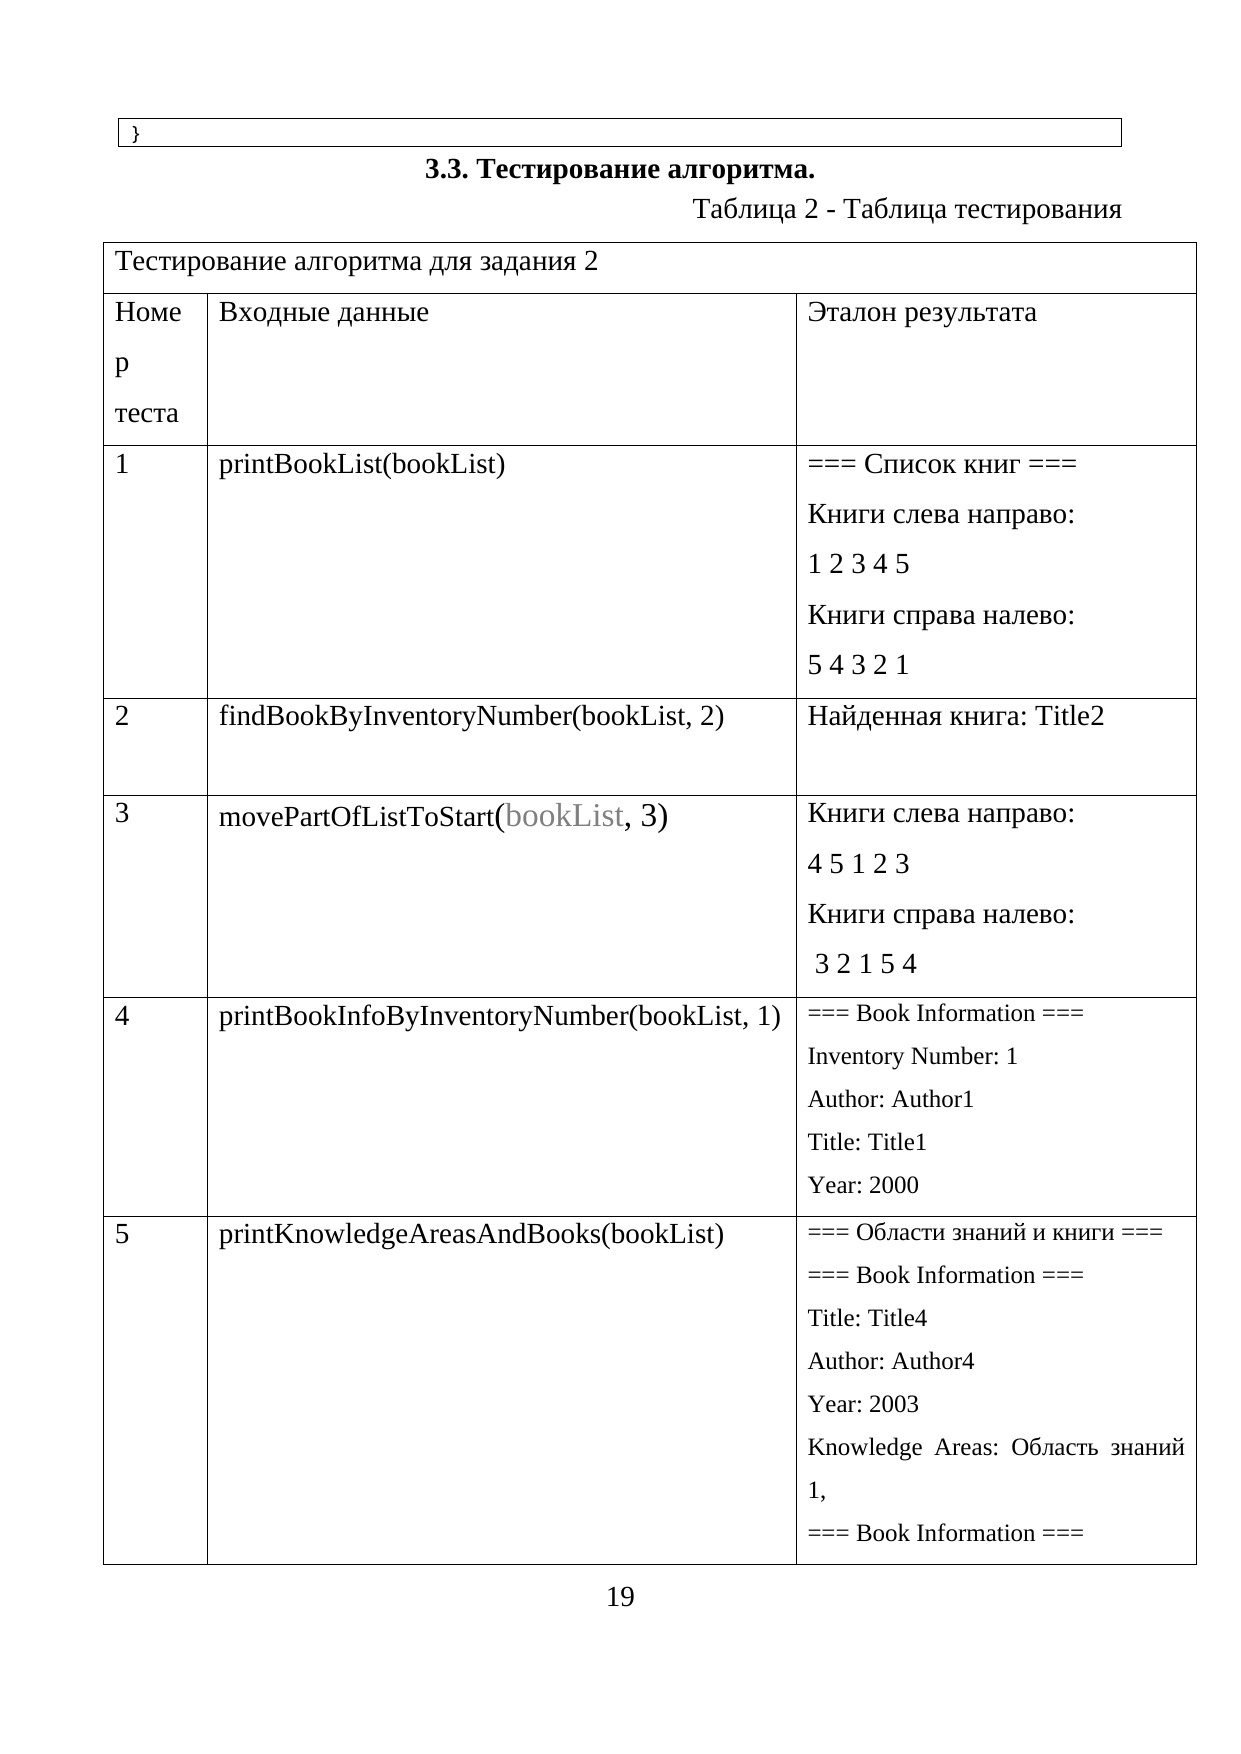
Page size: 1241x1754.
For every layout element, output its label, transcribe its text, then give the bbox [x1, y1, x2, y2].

subtitle 3.3. Тестирование алгоритма. [118, 151, 1122, 185]
table_cell Эталон результата [797, 294, 1196, 445]
table_cell Номер теста [104, 294, 207, 445]
table_cell 4 [104, 998, 207, 1216]
table_cell Входные данные [208, 294, 796, 445]
table_cell movePartOfListToStart(bookList, 3) [208, 796, 796, 997]
text Таблица 2 - Таблица тестирования [118, 192, 1122, 225]
table_cell === Список книг === Книги слева направо: 1 2 3 4 5 Книги справа налево: 5 4 3 2 1 [797, 446, 1196, 697]
table_cell findBookByInventoryNumber(bookList, 2) [208, 699, 796, 794]
table_cell printBookInfoByInventoryNumber(bookList, 1) [208, 998, 796, 1216]
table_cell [797, 1217, 1196, 1564]
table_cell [208, 1217, 796, 1564]
table_cell printBookList(bookList) [208, 446, 796, 697]
table_cell === Book Information === Inventory Number: 1 Author: Author1 Title: Title1 Year: 2000 [797, 998, 1196, 1216]
table_cell 2 [104, 699, 207, 794]
table_cell Найденная книга: Title2 [797, 699, 1196, 794]
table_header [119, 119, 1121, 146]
table_cell Книги слева направо: 4 5 1 2 3 Книги справа налево: 3 2 1 5 4 [797, 796, 1196, 997]
table_cell 3 [104, 796, 207, 997]
table_cell 1 [104, 446, 207, 697]
table_cell 5 [104, 1217, 207, 1564]
table_header Тестирование алгоритма для задания 2 [104, 243, 1196, 293]
